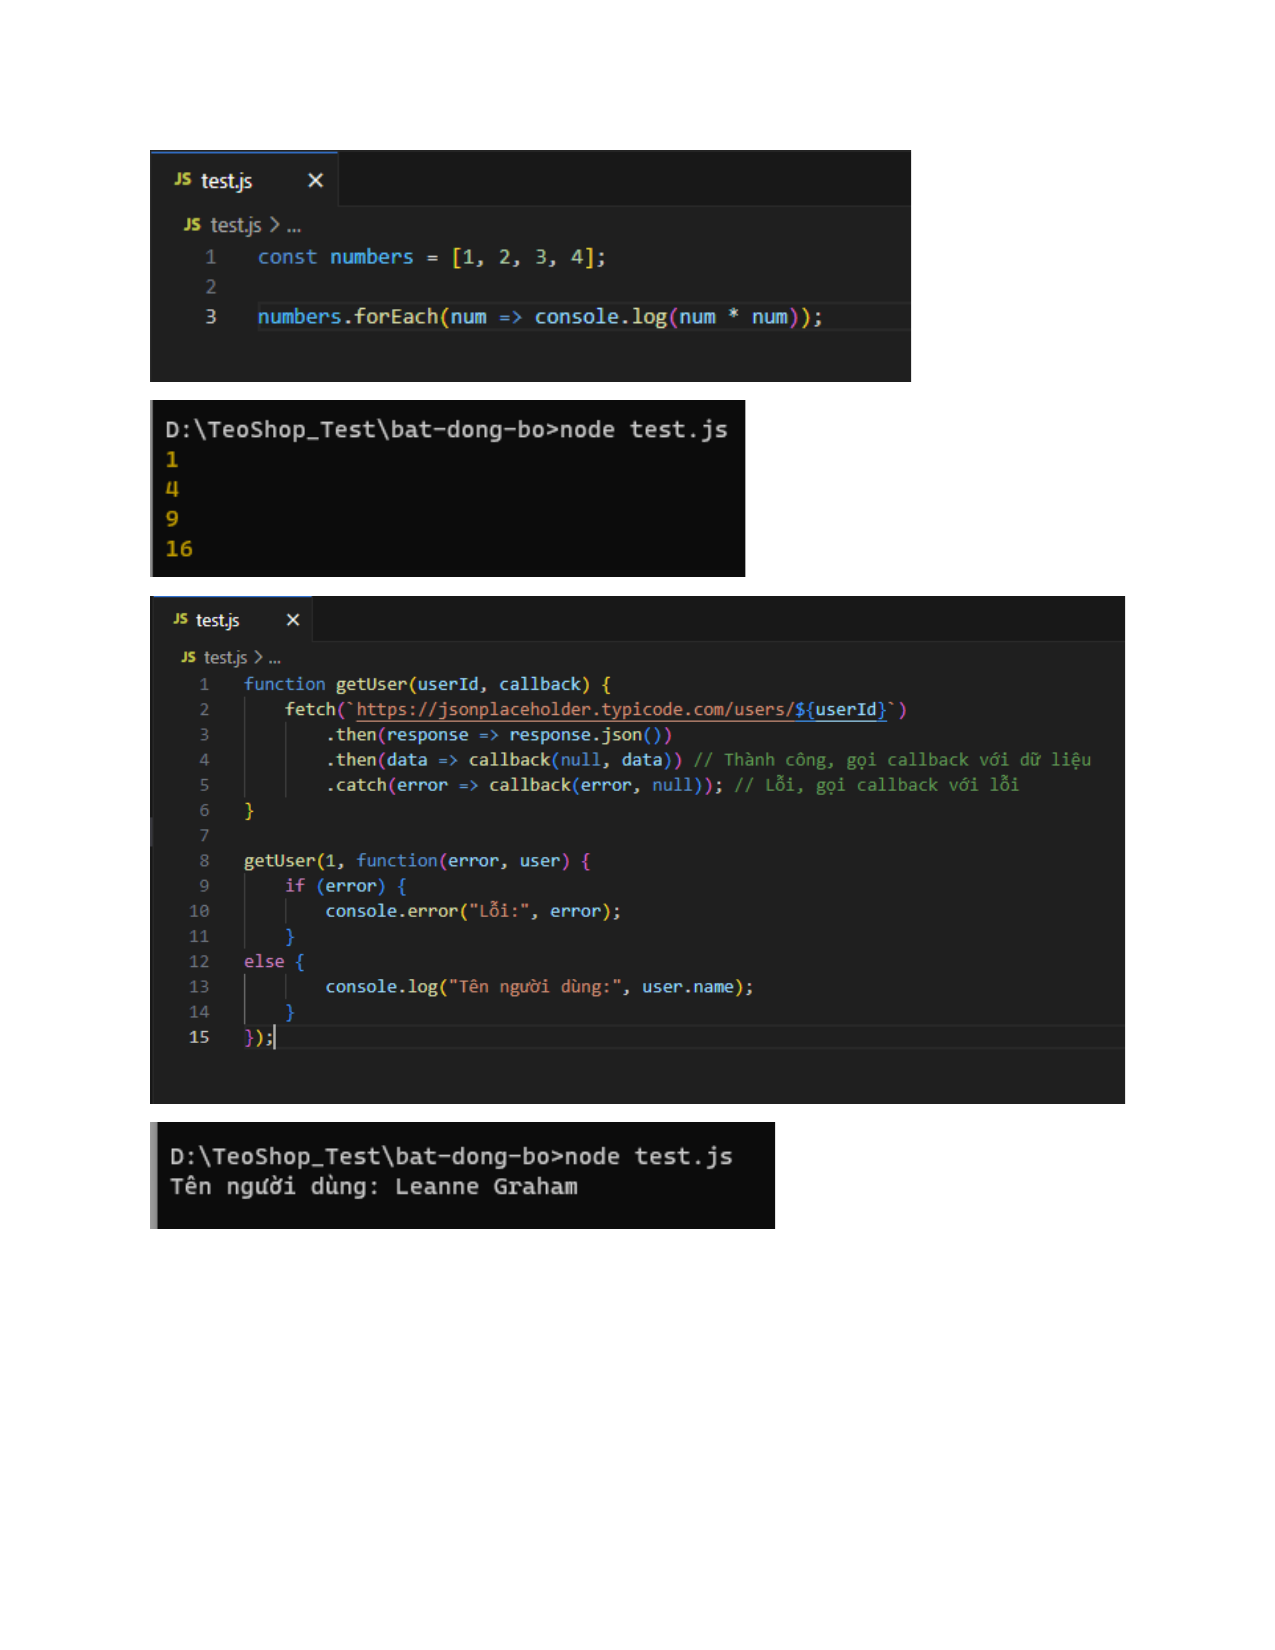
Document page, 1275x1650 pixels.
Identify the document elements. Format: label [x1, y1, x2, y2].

picture [150, 596, 1125, 1104]
picture [150, 1122, 775, 1229]
picture [150, 400, 746, 577]
picture [150, 150, 912, 382]
